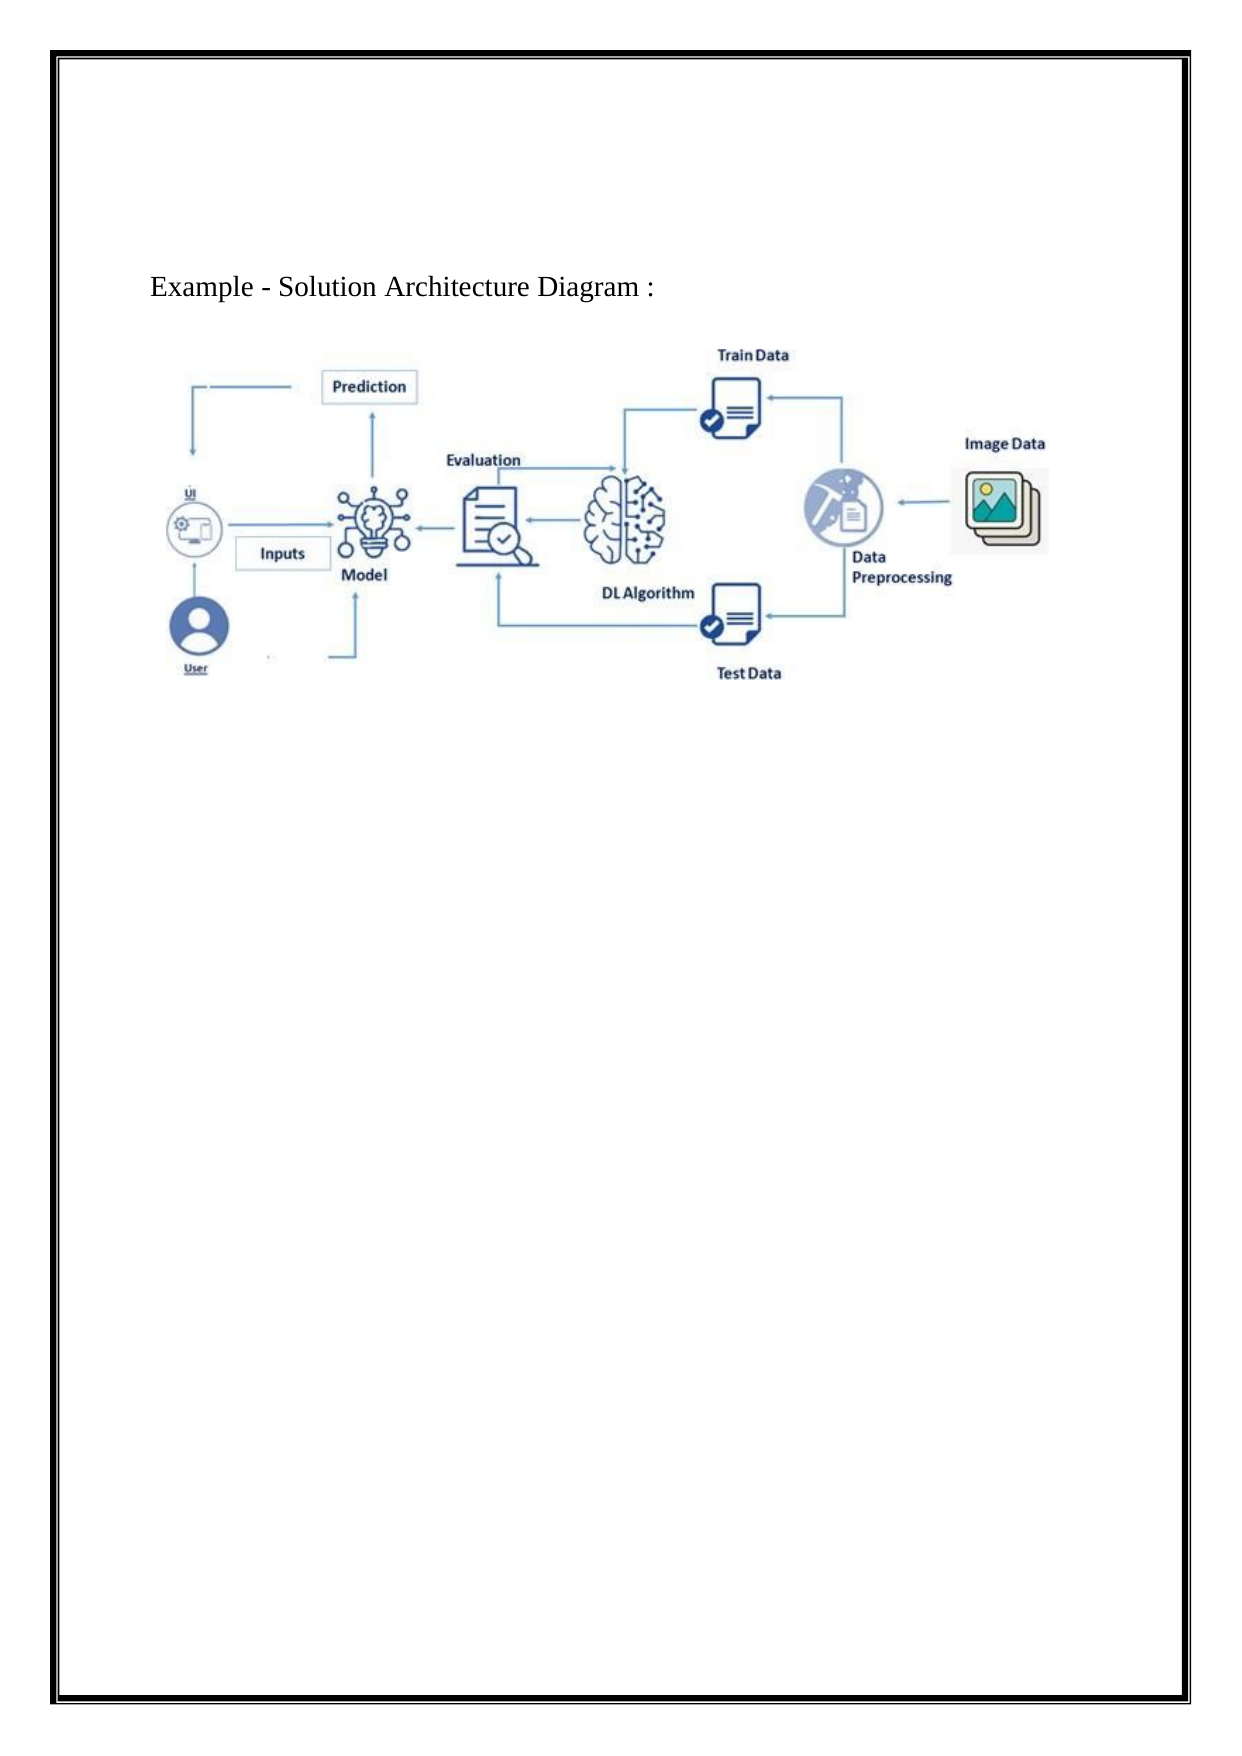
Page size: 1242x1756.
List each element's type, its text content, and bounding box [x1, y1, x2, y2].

picture [165, 349, 1049, 680]
text Example - Solution Architecture Diagram : [150, 269, 1075, 303]
